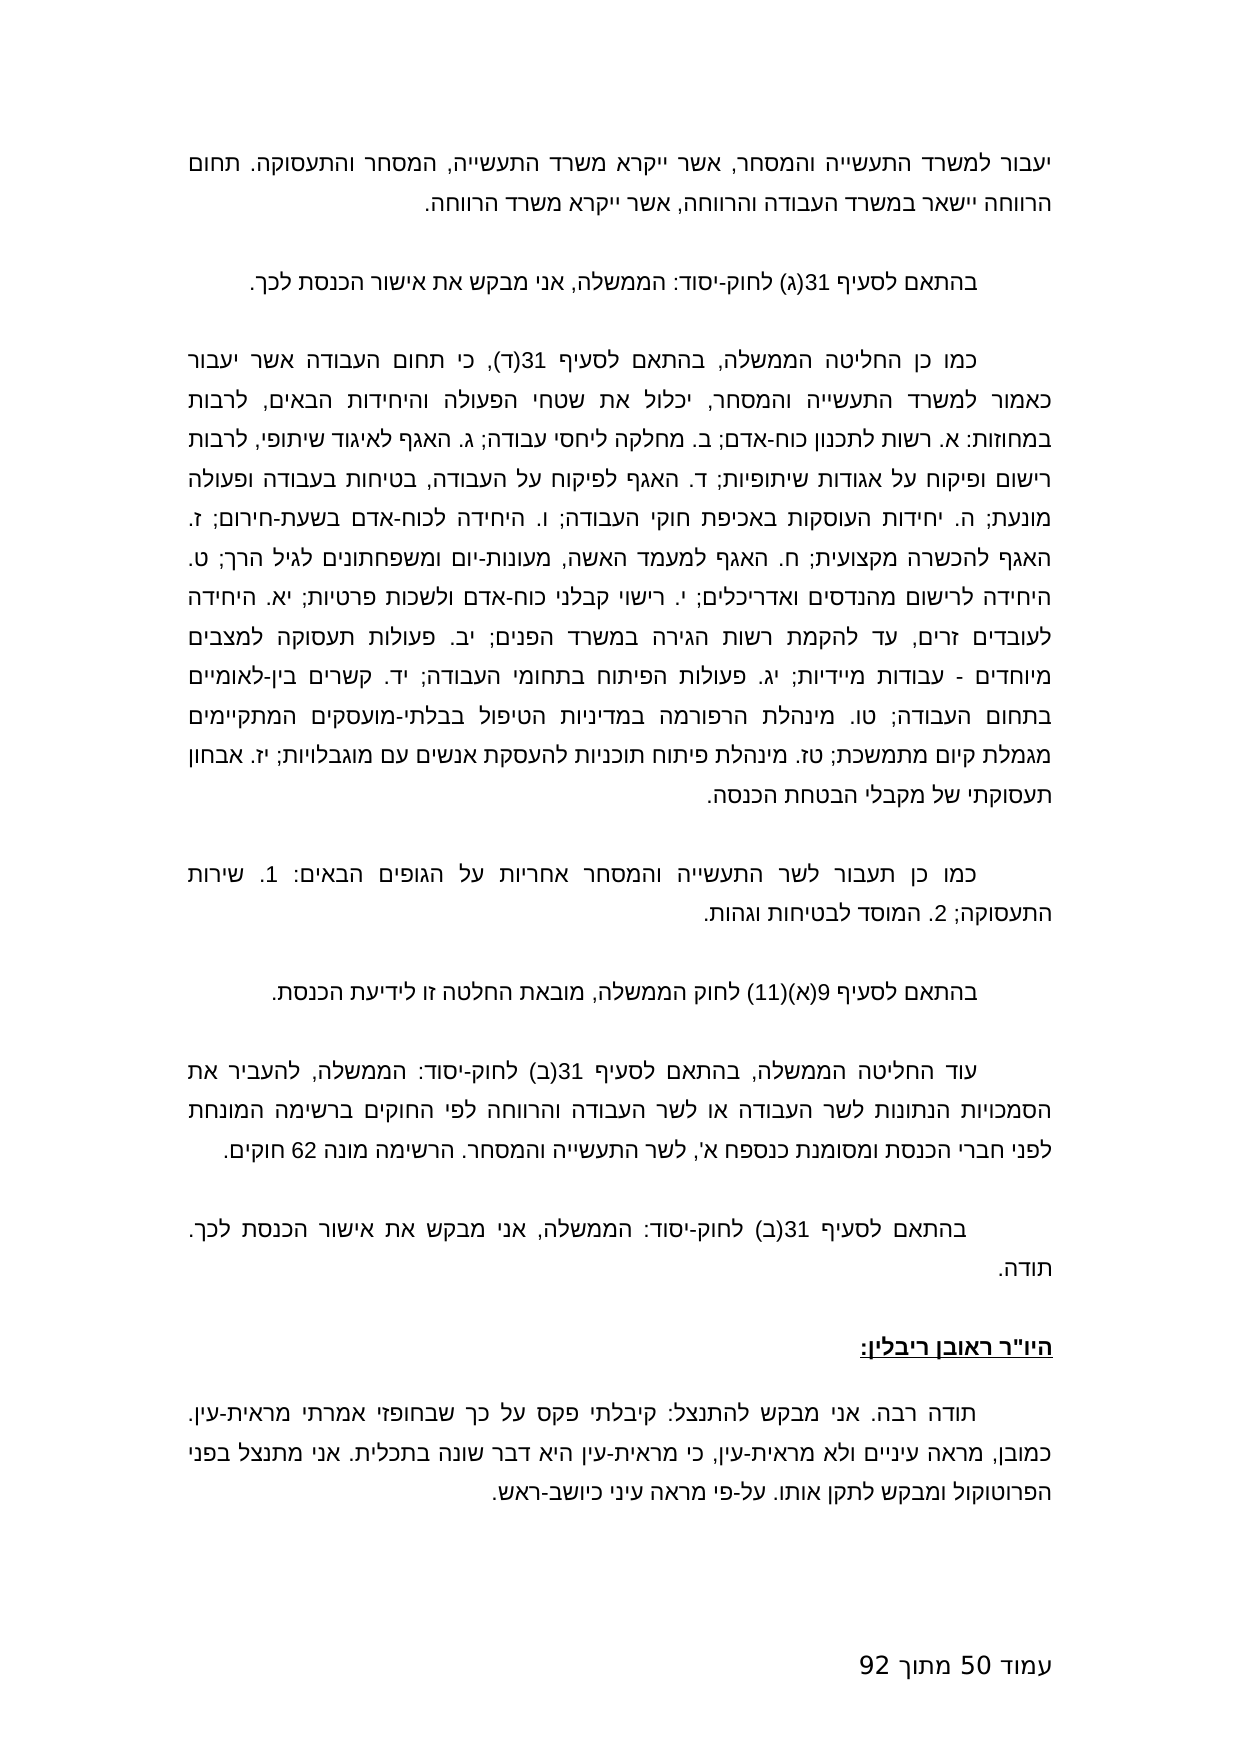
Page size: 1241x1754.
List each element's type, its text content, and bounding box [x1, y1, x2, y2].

text כמו כן החליטה הממשלה, בהתאם לסעיף 31(ד), כי תחום העבודה אשר יעבור כאמור למשרד התעשייה והמסחר, יכלול את שטחי הפעולה והיחידות הבאים, לרבות במחוזות: א. רשות לתכנון כוח-אדם; ב. מחלקה ליחסי עבודה; ג. האגף לאיגוד שיתופי, לרבות רישום ופיקוח על אגודות שיתופיות; ד. האגף לפיקוח על העבודה, בטיחות בעבודה ופעולה מונעת; ה. יחידות העוסקות באכיפת חוקי העבודה; ו. היחידה לכוח-אדם בשעת-חירום; ז. האגף להכשרה מקצועית; ח. האגף למעמד האשה, מעונות-יום ומשפחתונים לגיל הרך; ט. היחידה לרישום מהנדסים ואדריכלים; י. רישוי קבלני כוח-אדם ולשכות פרטיות; יא. היחידה לעובדים זרים, עד להקמת רשות הגירה במשרד הפנים; יב. פעולות תעסוקה למצבים מיוחדים - עבודות מיידיות; יג. פעולות הפיתוח בתחומי העבודה; יד. קשרים בין-לאומיים בתחום העבודה; טו. מינהלת הרפורמה במדיניות הטיפול בבלתי-מועסקים המתקיימים מגמלת קיום מתמשכת; טז. מינהלת פיתוח תוכניות להעסקת אנשים עם מוגבלויות; יז. אבחון תעסוקתי של מקבלי הבטחת הכנסה. [187, 347, 1053, 808]
text בהתאם לסעיף 31(ג) לחוק-יסוד: הממשלה, אני מבקש את אישור הכנסת לכך. [187, 268, 1053, 295]
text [187, 150, 1053, 216]
text עוד החליטה הממשלה, בהתאם לסעיף 31(ב) לחוק-יסוד: הממשלה, להעביר את הסמכויות הנתונות לשר העבודה או לשר העבודה והרווחה לפי החוקים ברשימה המונחת לפני חברי הכנסת ומסומנת כנספח א', לשר התעשייה והמסחר. הרשימה מונה 62 חוקים. [187, 1058, 1053, 1163]
text בהתאם לסעיף 9(א)(11) לחוק הממשלה, מובאת החלטה זו לידיעת הכנסת. [187, 979, 1053, 1005]
text תודה רבה. אני מבקש להתנצל: קיבלתי פקס על כך שבחופזי אמרתי מראית-עין. כמובן, מראה עיניים ולא מראית-עין, כי מראית-עין היא דבר שונה בתכלית. אני מתנצל בפני הפרוטוקול ומבקש לתקן אותו. על-פי מראה עיני כיושב-ראש. [187, 1400, 1053, 1506]
text היו"ר ראובן ריבלין: [187, 1334, 1053, 1361]
text כמו כן תעבור לשר התעשייה והמסחר אחריות על הגופים הבאים: 1. שירות התעסוקה; 2. המוסד לבטיחות וגהות. [187, 861, 1053, 926]
text בהתאם לסעיף 31(ב) לחוק-יסוד: הממשלה, אני מבקש את אישור הכנסת לכך. תודה. [187, 1216, 1053, 1282]
